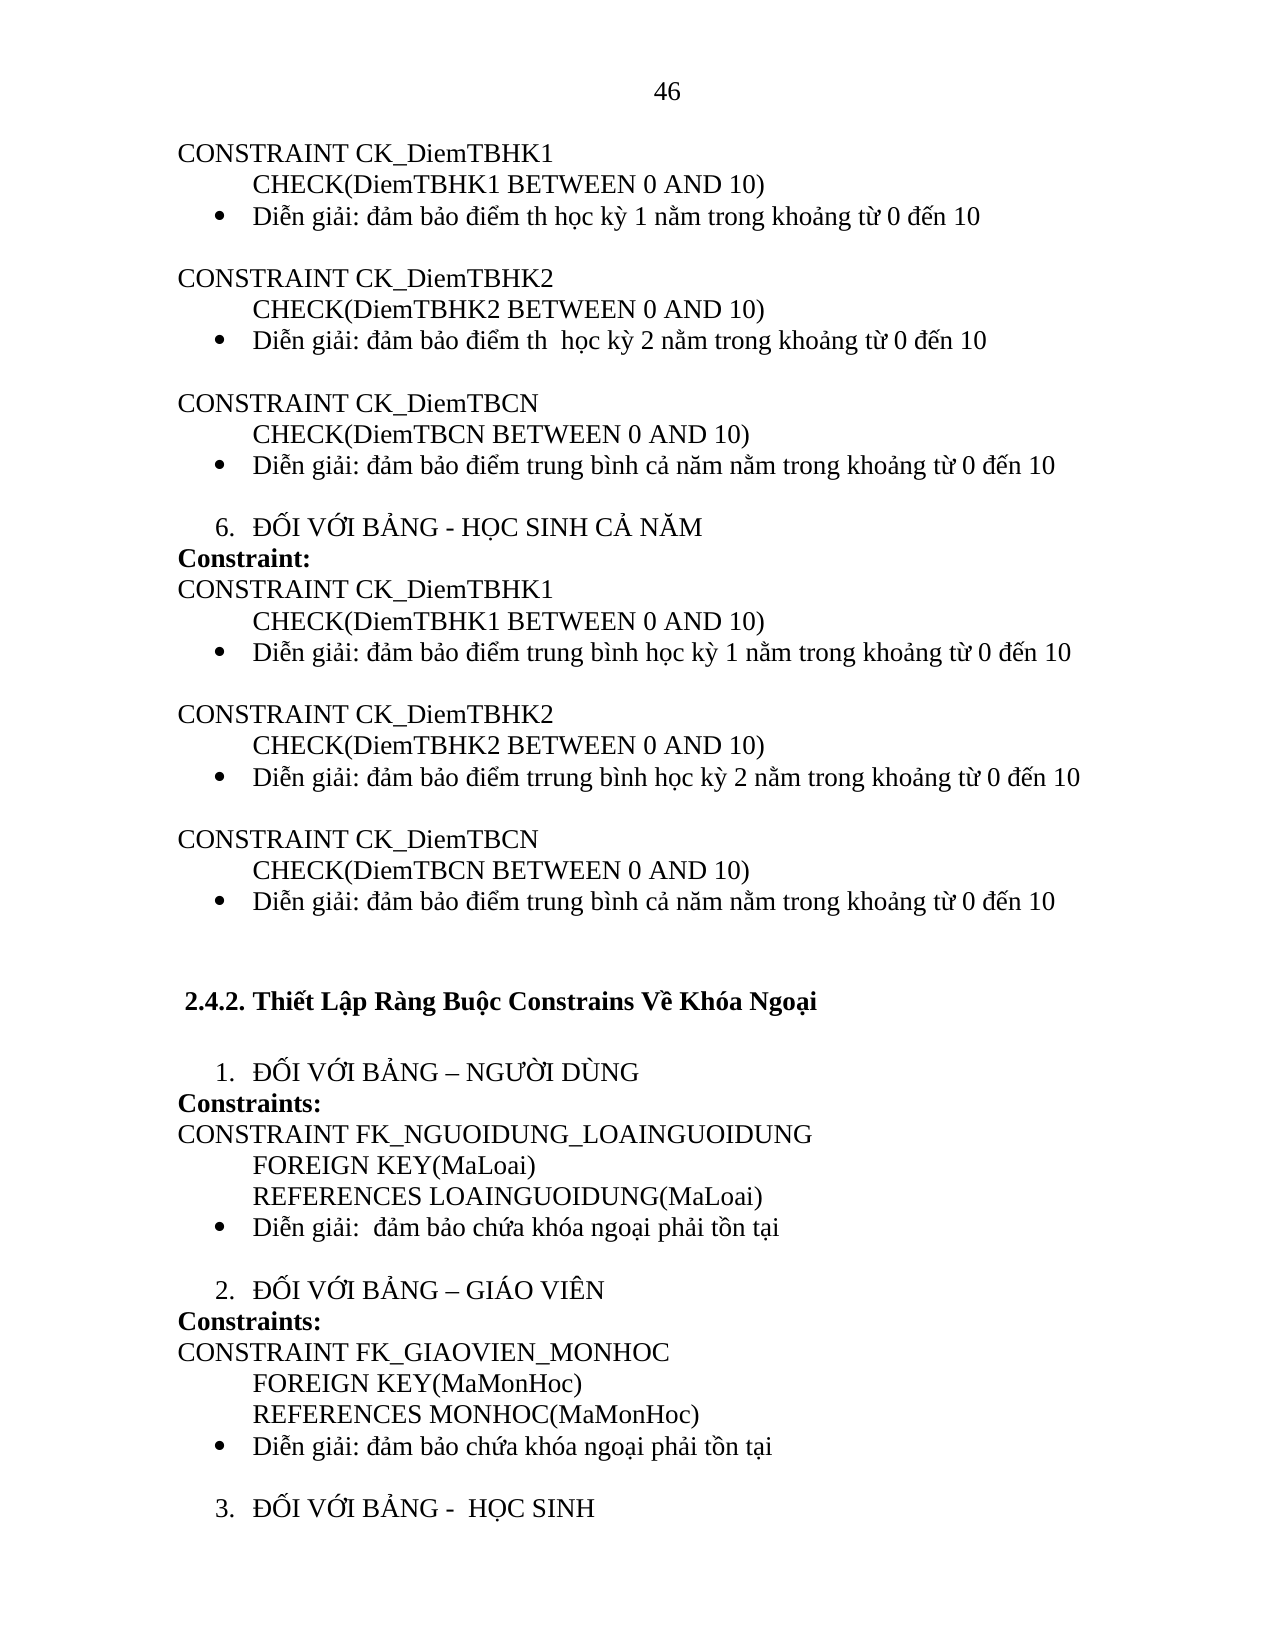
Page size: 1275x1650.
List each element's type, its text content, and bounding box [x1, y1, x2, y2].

subtitle Thiết Lập Ràng Buộc Constrains Về Khóa Ngoại [215, 985, 1157, 1016]
list ĐỐI VỚI BẢNG - HỌC SINH [215, 1492, 1157, 1523]
text CONSTRAINT CK_DiemTBHK1 [177, 574, 1157, 605]
text CHECK(DiemTBHK2 BETWEEN 0 AND 10) [177, 293, 1157, 324]
list Diễn giải: đảm bảo điểm th học kỳ 1 nằm trong khoảng từ 0 đến 10 [215, 199, 1157, 231]
text FOREIGN KEY(MaLoai) [177, 1149, 1157, 1180]
text CHECK(DiemTBCN BETWEEN 0 AND 10) [177, 854, 1157, 885]
text Constraint: [177, 542, 1157, 574]
list Diễn giải: đảm bảo chứa khóa ngoại phải tồn tại [215, 1212, 1157, 1243]
list Diễn giải: đảm bảo điểm trung bình cả năm nằm trong khoảng từ 0 đến 10 [215, 449, 1157, 480]
text Constraints: [177, 1305, 1157, 1336]
text CHECK(DiemTBHK1 BETWEEN 0 AND 10) [177, 605, 1157, 636]
text CONSTRAINT FK_NGUOIDUNG_LOAINGUOIDUNG [177, 1118, 1157, 1149]
text CHECK(DiemTBCN BETWEEN 0 AND 10) [177, 418, 1157, 449]
list ĐỐI VỚI BẢNG – NGƯỜI DÙNG [215, 1056, 1157, 1087]
text CONSTRAINT CK_DiemTBHK2 [177, 698, 1157, 729]
list ĐỐI VỚI BẢNG - HỌC SINH CẢ NĂM [215, 511, 1157, 542]
text CONSTRAINT CK_DiemTBHK1 [177, 137, 1157, 168]
list ĐỐI VỚI BẢNG – GIÁO VIÊN [215, 1274, 1157, 1305]
list Diễn giải: đảm bảo điểm trrung bình học kỳ 2 nằm trong khoảng từ 0 đến 10 [215, 761, 1157, 792]
text REFERENCES LOAINGUOIDUNG(MaLoai) [177, 1180, 1157, 1212]
list Diễn giải: đảm bảo chứa khóa ngoại phải tồn tại [215, 1430, 1157, 1461]
text CONSTRAINT CK_DiemTBCN [177, 823, 1157, 854]
list Diễn giải: đảm bảo điểm th học kỳ 2 nằm trong khoảng từ 0 đến 10 [215, 324, 1157, 356]
text Constraints: [177, 1087, 1157, 1118]
text CHECK(DiemTBHK2 BETWEEN 0 AND 10) [177, 729, 1157, 761]
text CONSTRAINT CK_DiemTBHK2 [177, 262, 1157, 293]
list Diễn giải: đảm bảo điểm trung bình cả năm nằm trong khoảng từ 0 đến 10 [215, 885, 1157, 917]
text CHECK(DiemTBHK1 BETWEEN 0 AND 10) [177, 168, 1157, 199]
list Diễn giải: đảm bảo điểm trung bình học kỳ 1 nằm trong khoảng từ 0 đến 10 [215, 636, 1157, 667]
text FOREIGN KEY(MaMonHoc) [177, 1367, 1157, 1398]
text REFERENCES MONHOC(MaMonHoc) [177, 1398, 1157, 1430]
text CONSTRAINT CK_DiemTBCN [177, 387, 1157, 418]
text CONSTRAINT FK_GIAOVIEN_MONHOC [177, 1336, 1157, 1367]
